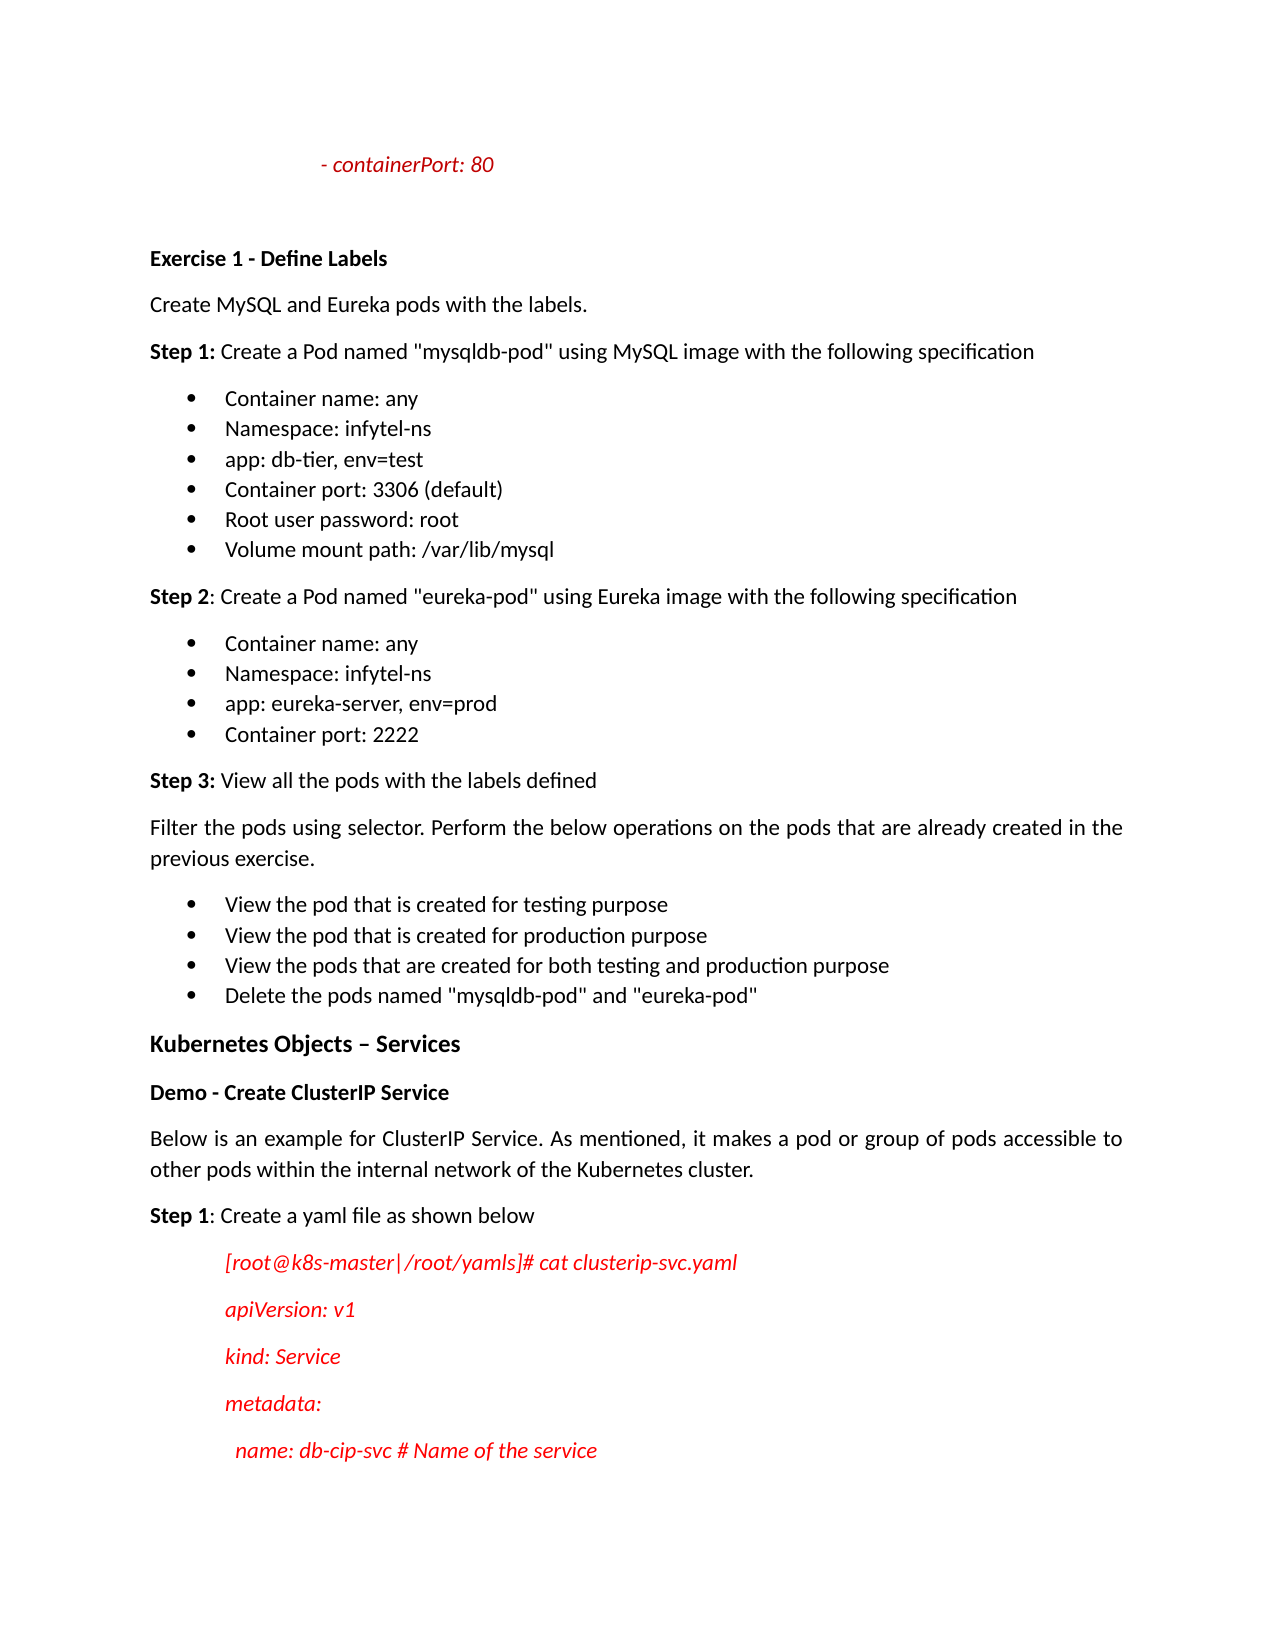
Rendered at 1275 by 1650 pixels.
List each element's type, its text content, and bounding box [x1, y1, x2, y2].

text name: db-cip-svc # Name of the service [225, 1436, 1125, 1464]
list app: eureka-server, env=prod [187, 689, 1125, 718]
list Container port: 2222 [187, 720, 1125, 748]
text [root@k8s-master|/root/yamls]# cat clusterip-svc.yaml [225, 1248, 1125, 1277]
list Container name: any [187, 384, 1125, 412]
list View the pod that is created for production purpose [187, 921, 1125, 949]
text - containerPort: 80 [300, 150, 1125, 178]
text Kubernetes Objects – Services [150, 1028, 1125, 1059]
list app: db-tier, env=test [187, 445, 1125, 473]
list View the pods that are created for both testing and production purpose [187, 951, 1125, 979]
text Below is an example for ClusterIP Service. As mentioned, it makes a pod or group of pods accessible to other pods within the internal network of the Kubernetes cluster. [150, 1124, 1125, 1183]
list View the pod that is created for testing purpose [187, 891, 1125, 919]
text Step 2: Create a Pod named "eureka-pod" using Eureka image with the following specification [150, 582, 1125, 610]
list Container name: any [187, 629, 1125, 657]
list Root user password: root [187, 505, 1125, 533]
text Exercise 1 - Define Labels [150, 244, 1125, 272]
list Volume mount path: /var/lib/mysql [187, 535, 1125, 563]
text Create MySQL and Eureka pods with the labels. [150, 291, 1125, 319]
list Delete the pods named "mysqldb-pod" and "eureka-pod" [187, 981, 1125, 1009]
text Step 3: View all the pods with the labels defined [150, 767, 1125, 795]
list Container port: 3306 (default) [187, 475, 1125, 503]
text Demo - Create ClusterIP Service [150, 1078, 1125, 1106]
text Step 1: Create a Pod named "mysqldb-pod" using MySQL image with the following specification [150, 337, 1125, 366]
text Filter the pods using selector. Perform the below operations on the pods that are already created in the previous exercise. [150, 813, 1125, 872]
list Namespace: infytel-ns [187, 659, 1125, 687]
list Namespace: infytel-ns [187, 414, 1125, 443]
text apiVersion: v1 [225, 1295, 1125, 1323]
text kind: Service [225, 1342, 1125, 1370]
text metadata: [225, 1389, 1125, 1417]
text Step 1: Create a yaml file as shown below [150, 1202, 1125, 1230]
